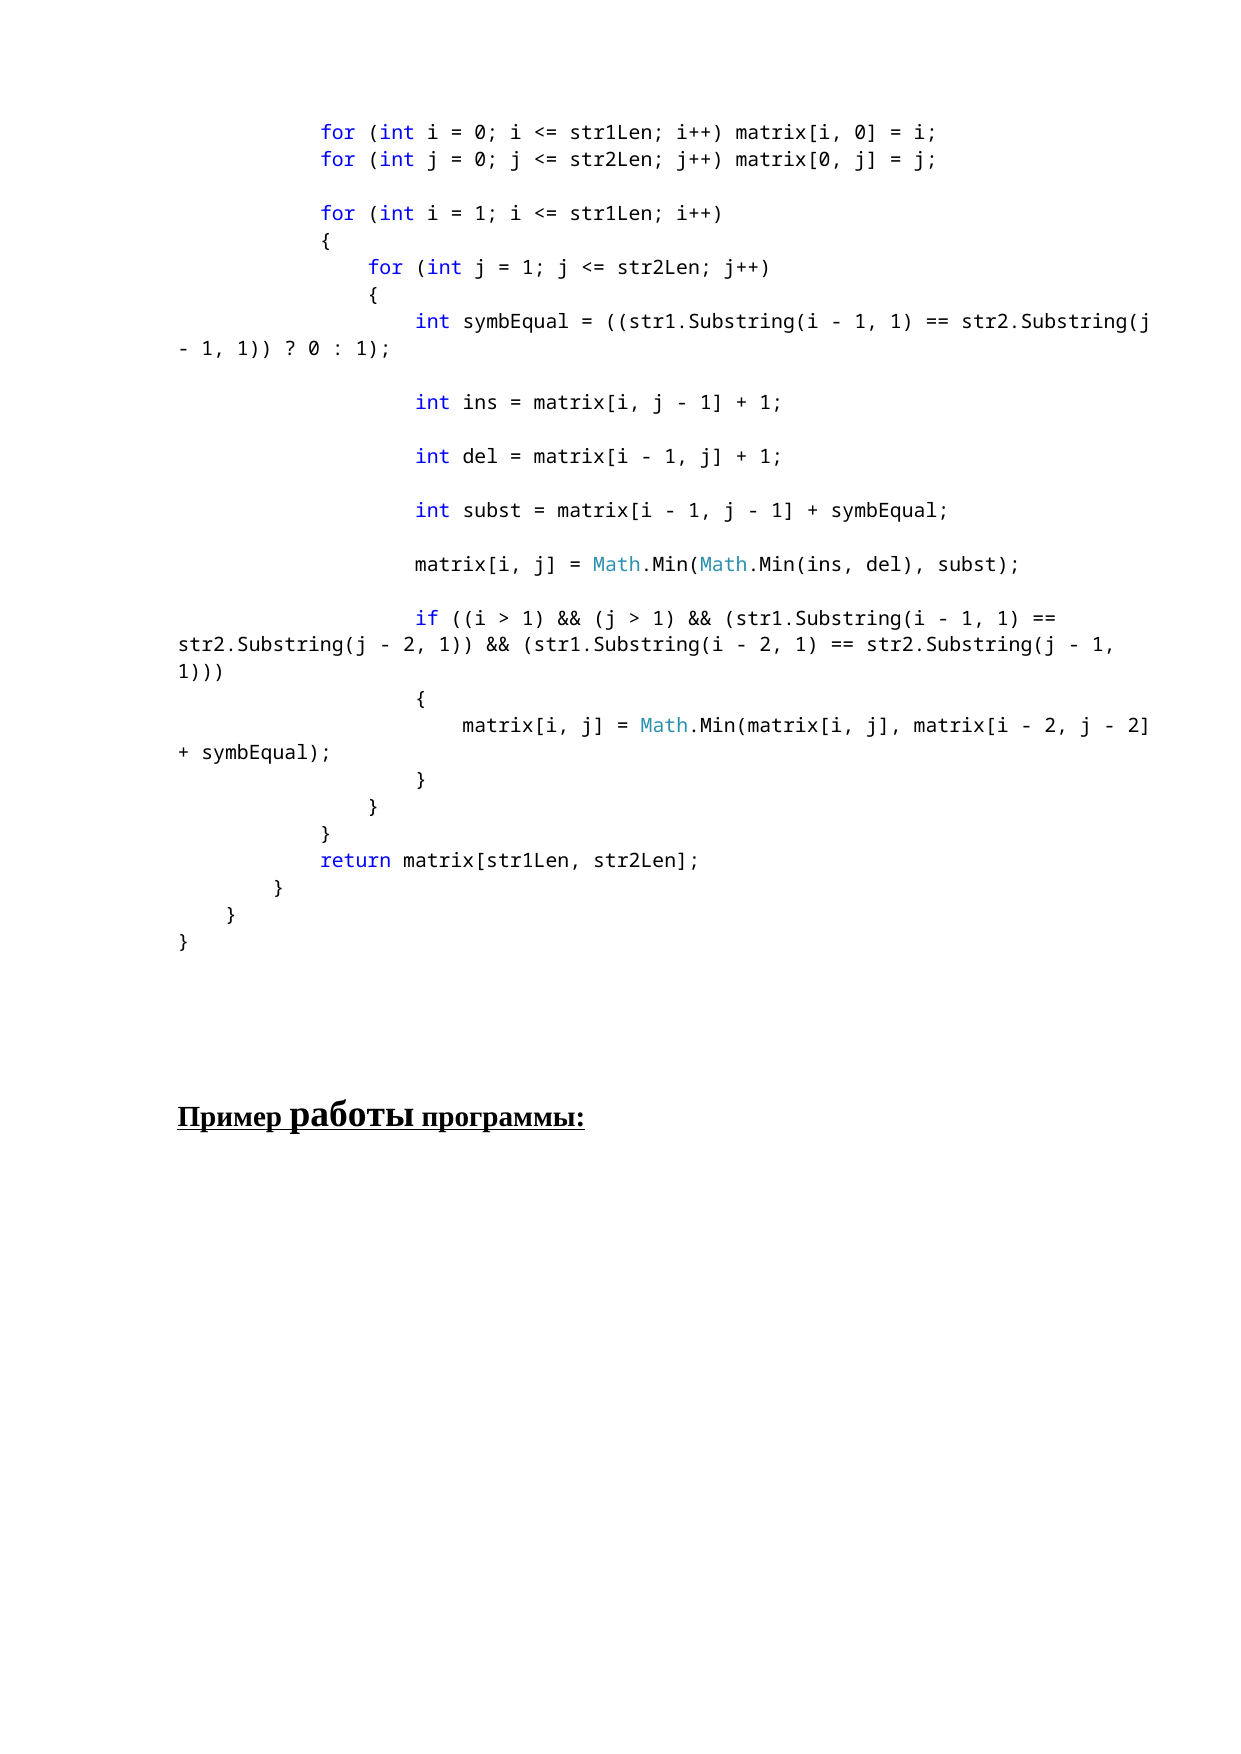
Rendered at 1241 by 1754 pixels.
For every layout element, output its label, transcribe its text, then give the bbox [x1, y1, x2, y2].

text for (int i = 0; i <= str1Len; i++) matrix[i, 0] = i; [177, 118, 1152, 145]
text return matrix[str1Len, str2Len]; [177, 847, 1152, 873]
text { [177, 280, 1152, 307]
text } [177, 766, 1152, 793]
text int symbEqual = ((str1.Substring(i - 1, 1) == str2.Substring(j - 1, 1)) ? 0 : 1); [177, 307, 1152, 361]
text for (int j = 1; j <= str2Len; j++) [177, 253, 1152, 280]
text matrix[i, j] = Math.Min(matrix[i, j], matrix[i - 2, j - 2] + symbEqual); [177, 712, 1152, 766]
text } [177, 873, 1152, 901]
text if ((i > 1) && (j > 1) && (str1.Substring(i - 1, 1) == str2.Substring(j - 2, 1)) && (str1.Substring(i - 2, 1) == str2.Substring(j - 1, 1))) [177, 604, 1152, 685]
text } [177, 819, 1152, 847]
text matrix[i, j] = Math.Min(Math.Min(ins, del), subst); [177, 550, 1152, 577]
text { [177, 685, 1152, 712]
text Пример работы программы: [177, 1092, 1152, 1135]
text { [177, 226, 1152, 253]
text } [177, 793, 1152, 819]
text } [177, 927, 1152, 954]
text int ins = matrix[i, j - 1] + 1; [177, 388, 1152, 415]
text for (int j = 0; j <= str2Len; j++) matrix[0, j] = j; [177, 145, 1152, 172]
text } [177, 901, 1152, 927]
text for (int i = 1; i <= str1Len; i++) [177, 199, 1152, 226]
text int subst = matrix[i - 1, j - 1] + symbEqual; [177, 496, 1152, 523]
text int del = matrix[i - 1, j] + 1; [177, 442, 1152, 469]
